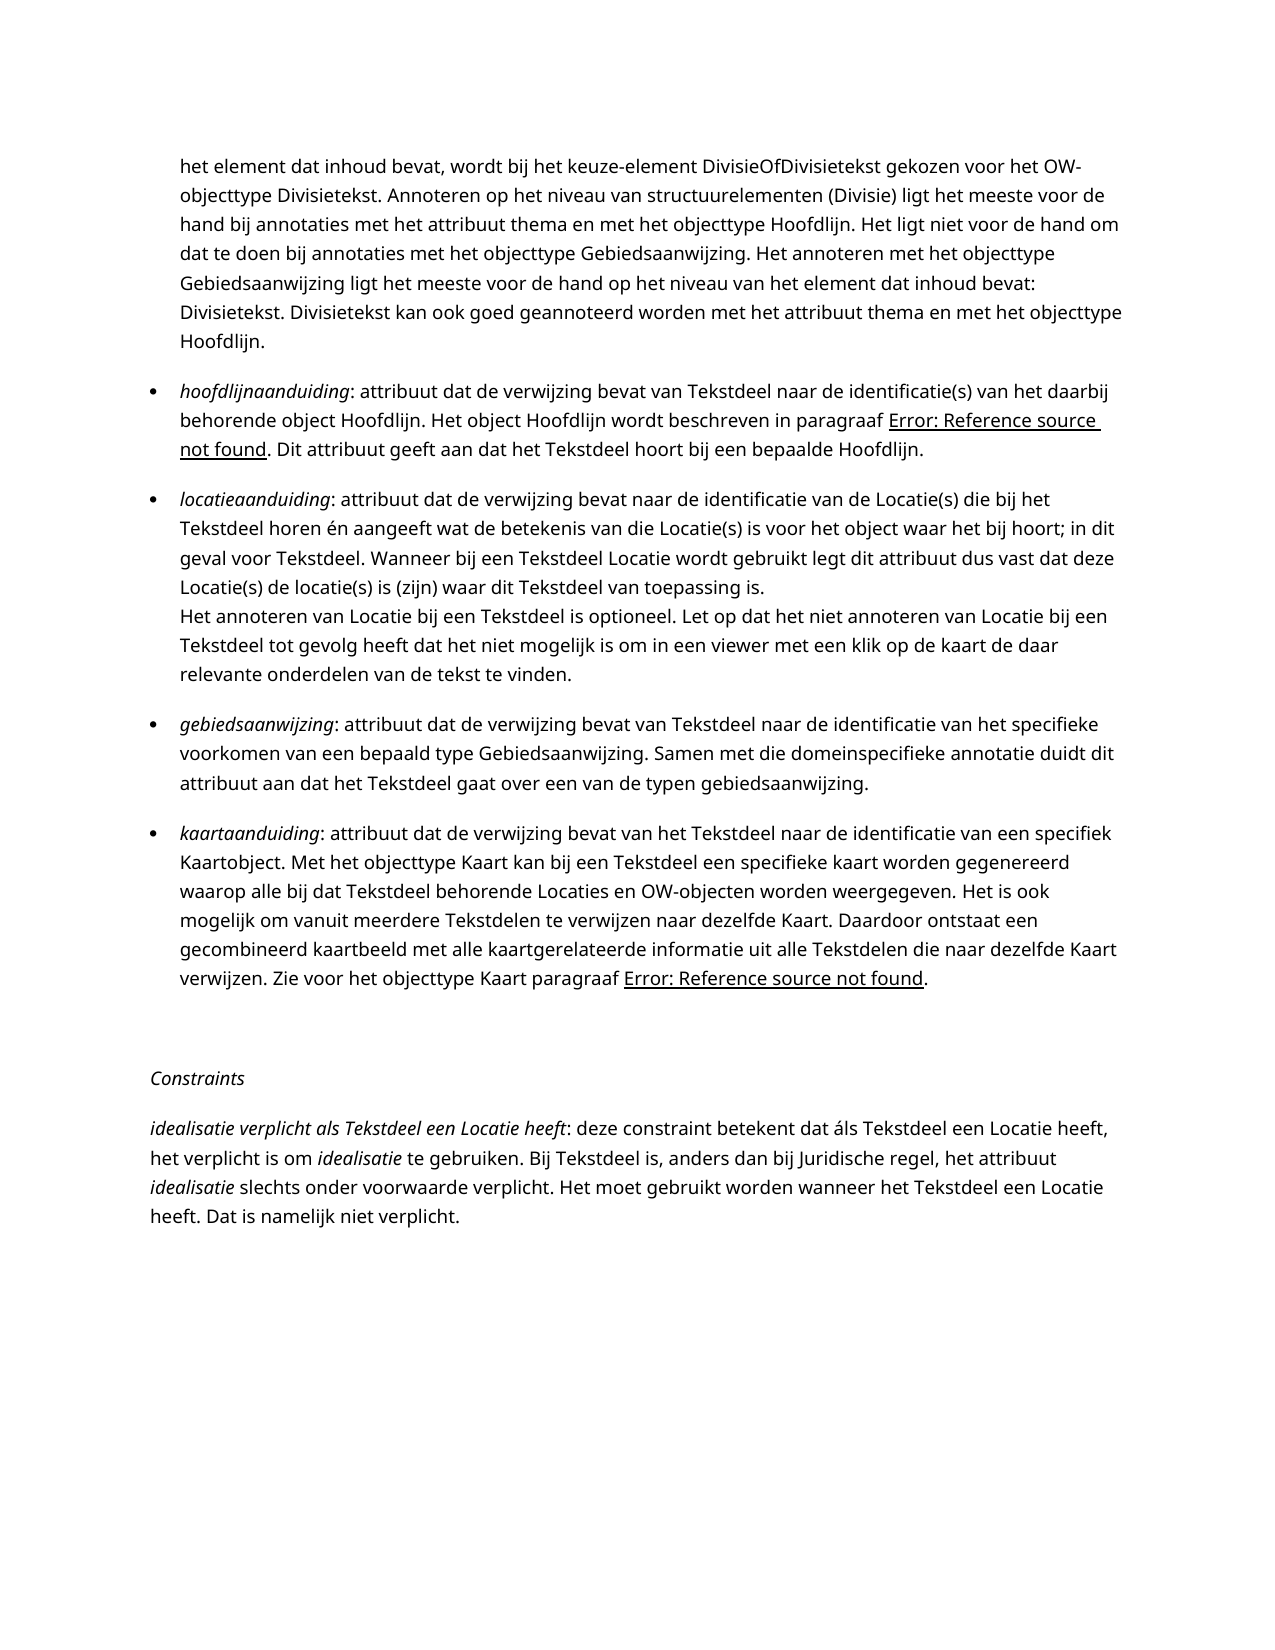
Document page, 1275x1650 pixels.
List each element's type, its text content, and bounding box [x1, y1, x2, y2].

text locatieaanduiding: attribuut dat de verwijzing bevat naar de identificatie van de Locatie(s) die bij het Tekstdeel horen én aangeeft wat de betekenis van die Locatie(s) is voor het object waar het bij hoort; in dit geval voor Tekstdeel. Wanneer bij een Tekstdeel Locatie wordt gebruikt legt dit attribuut dus vast dat deze Locatie(s) de locatie(s) is (zijn) waar dit Tekstdeel van toepassing is. Het annoteren van Locatie bij een Tekstdeel is optioneel. Let op dat het niet annoteren van Locatie bij een Tekstdeel tot gevolg heeft dat het niet mogelijk is om in een viewer met een klik op de kaart de daar relevante onderdelen van de tekst te vinden. [150, 483, 1125, 687]
text Constraints [150, 1062, 1125, 1092]
text idealisatie verplicht als Tekstdeel een Locatie heeft: deze constraint betekent dat áls Tekstdeel een Locatie heeft, het verplicht is om idealisatie te gebruiken. Bij Tekstdeel is, anders dan bij Juridische regel, het attribuut idealisatie slechts onder voorwaarde verplicht. Het moet gebruikt worden wanneer het Tekstdeel een Locatie heeft. Dat is namelijk niet verplicht. [150, 1112, 1125, 1229]
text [150, 150, 1125, 354]
text gebiedsaanwijzing: attribuut dat de verwijzing bevat van Tekstdeel naar de identificatie van het specifieke voorkomen van een bepaald type Gebiedsaanwijzing. Samen met die domeinspecifieke annotatie duidt dit attribuut aan dat het Tekstdeel gaat over een van de typen gebiedsaanwijzing. [150, 708, 1125, 796]
